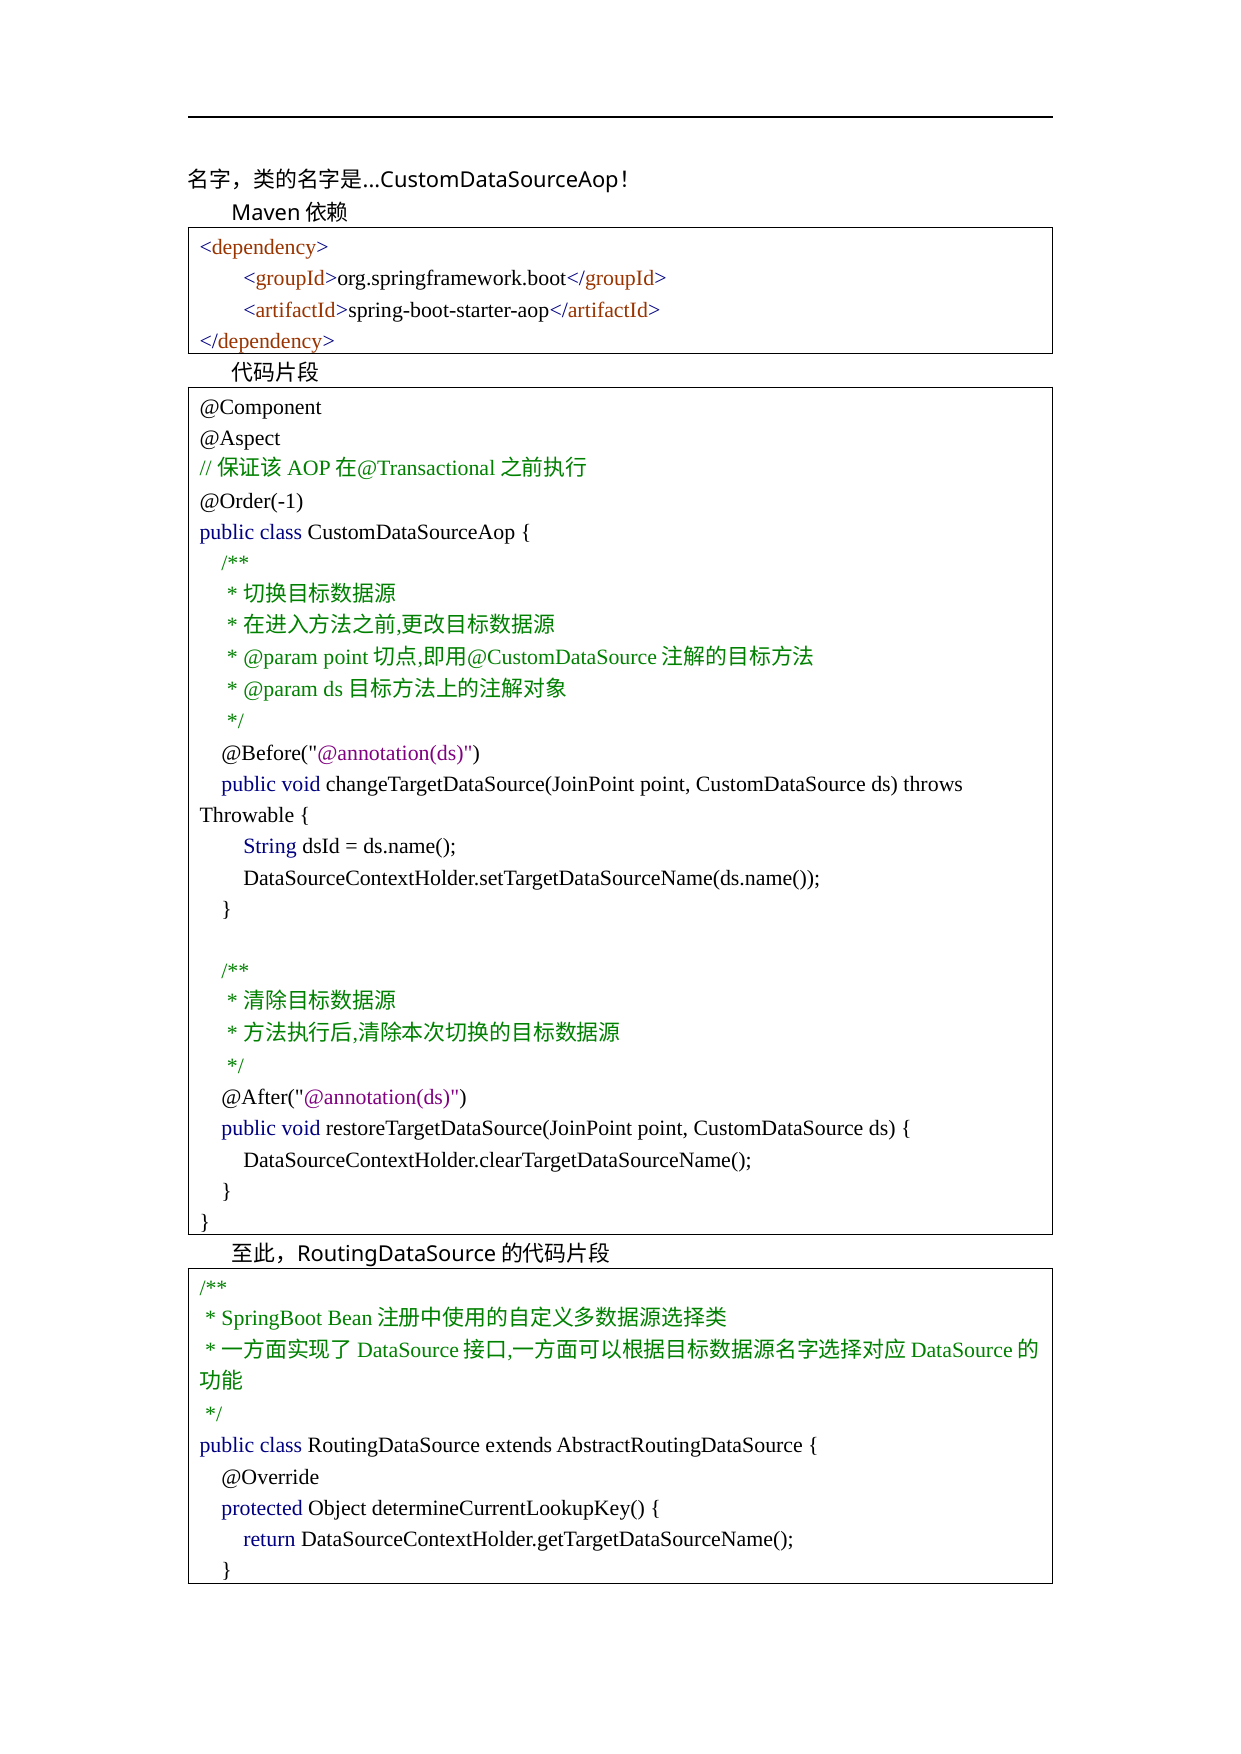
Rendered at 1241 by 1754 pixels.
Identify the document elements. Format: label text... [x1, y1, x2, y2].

table_header <dependency> <groupId>org.springframework.boot</groupId> <artifactId>spring-boot-starter-aop</artifactId> </dependency> [189, 228, 1052, 353]
text 代码片段 [187, 354, 1053, 387]
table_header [189, 1269, 1052, 1583]
text Maven依赖 [187, 194, 1053, 227]
table_header @Component @Aspect // 保证该AOP在@Transactional之前执行 @Order(-1) public class CustomDataSourceAop { /** * 切换目标数据源 * 在进入方法之前,更改目标数据源 * @param point 切点,即用@CustomDataSource注解的目标方法 * @param ds 目标方法上的注解对象 */ @Before("@annotation(ds)") public void changeTargetDataSource(JoinPoint point, CustomDataSource ds) throws Throwable { String dsId = ds.name(); DataSourceContextHolder.setTargetDataSourceName(ds.name()); } /** * 清除目标数据源 * 方法执行后,清除本次切换的目标数据源 */ @After("@annotation(ds)") public void restoreTargetDataSource(JoinPoint point, CustomDataSource ds) { DataSourceContextHolder.clearTargetDataSourceName(); } } [189, 388, 1052, 1234]
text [187, 162, 1053, 194]
text 至此，RoutingDataSource的代码片段 [187, 1235, 1053, 1268]
